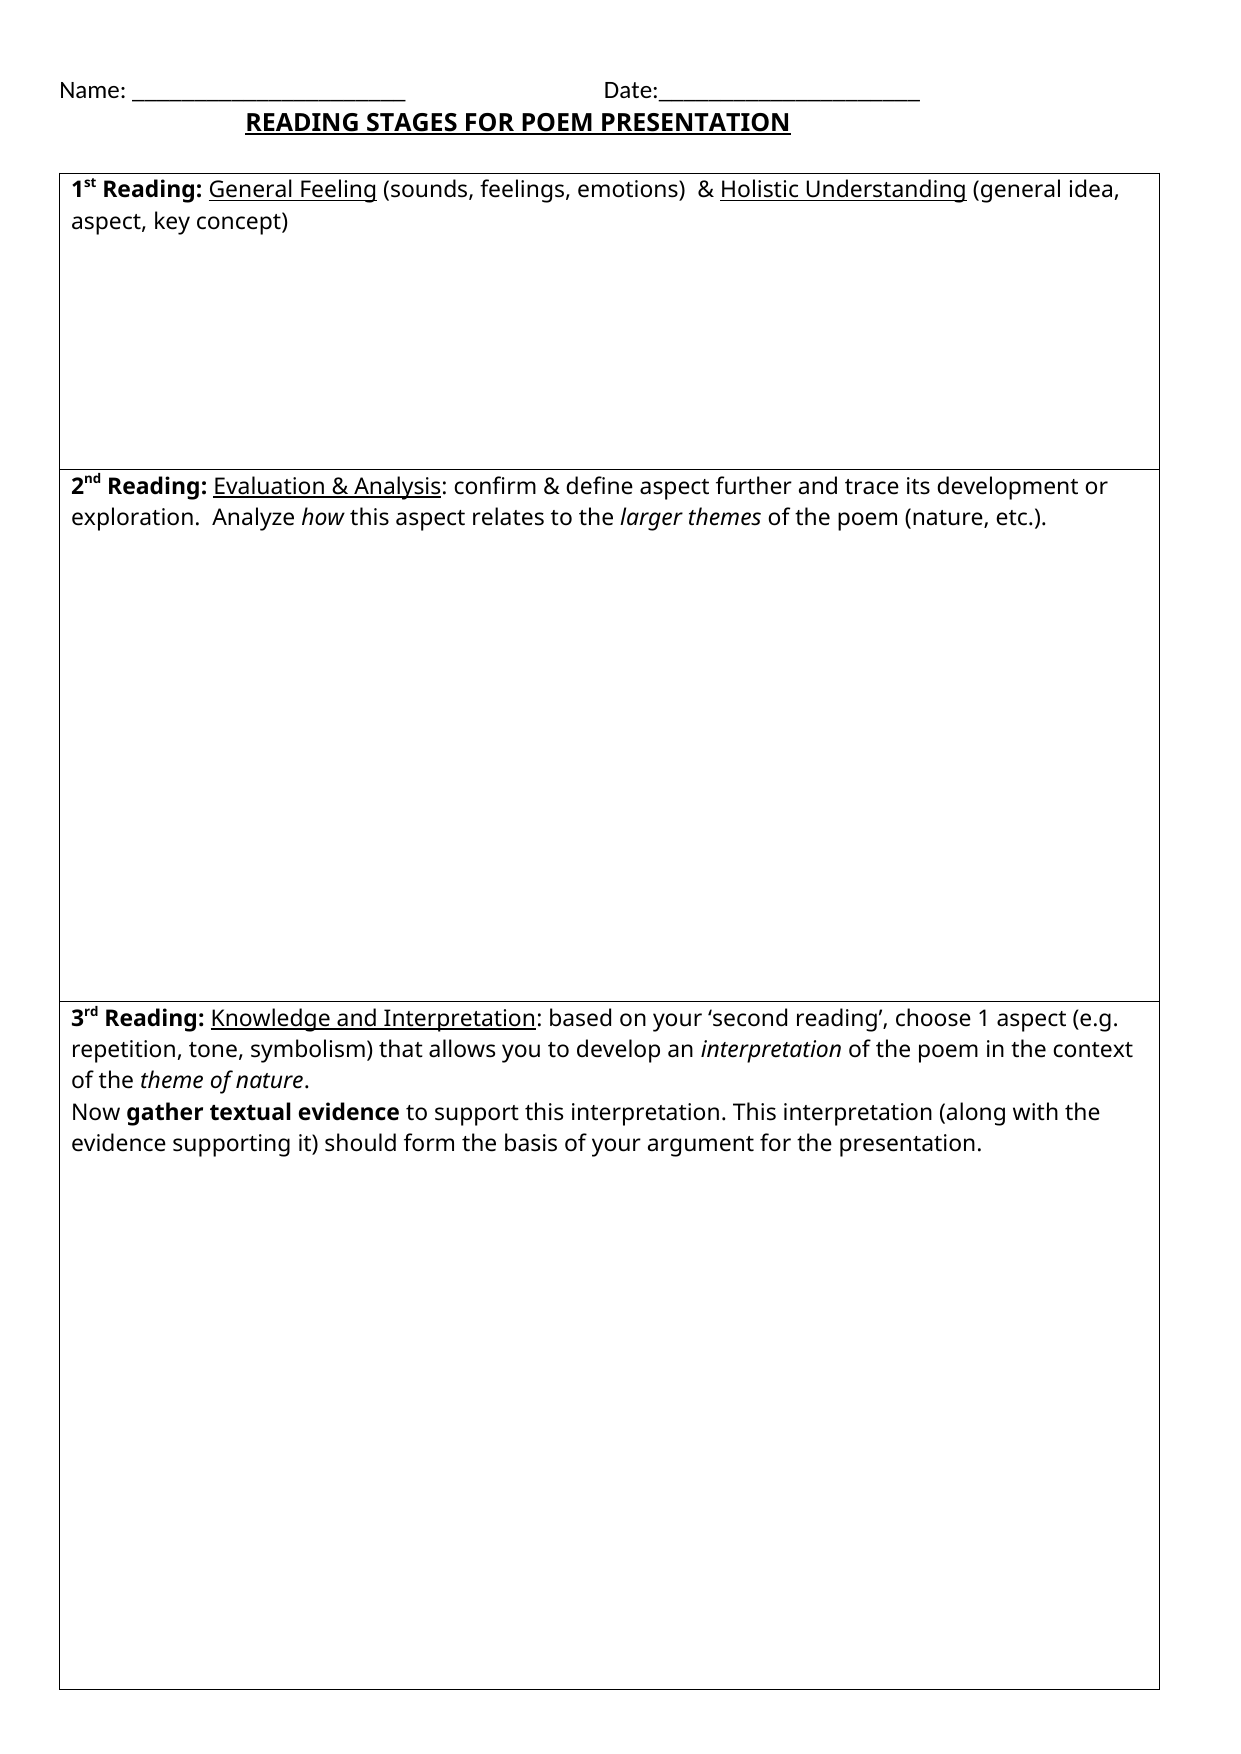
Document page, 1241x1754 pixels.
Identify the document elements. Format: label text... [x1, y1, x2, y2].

table_header 1st Reading: General Feeling (sounds, feelings, emotions) & Holistic Understanding (general idea, aspect, key concept) [60, 174, 1159, 468]
table_cell 2nd Reading: Evaluation & Analysis: confirm & define aspect further and trace its development or exploration. Analyze how this aspect relates to the larger themes of the poem (nature, etc.). [60, 470, 1159, 1001]
table_cell 3rd Reading: Knowledge and Interpretation: based on your ‘second reading’, choose 1 aspect (e.g. repetition, tone, symbolism) that allows you to develop an interpretation of the poem in the context of the theme of nature. Now gather textual evidence to support this interpretation. This interpretation (along with the evidence supporting it) should form the basis of your argument for the presentation. [60, 1002, 1159, 1689]
text READING STAGES FOR POEM PRESENTATION [59, 104, 1181, 138]
